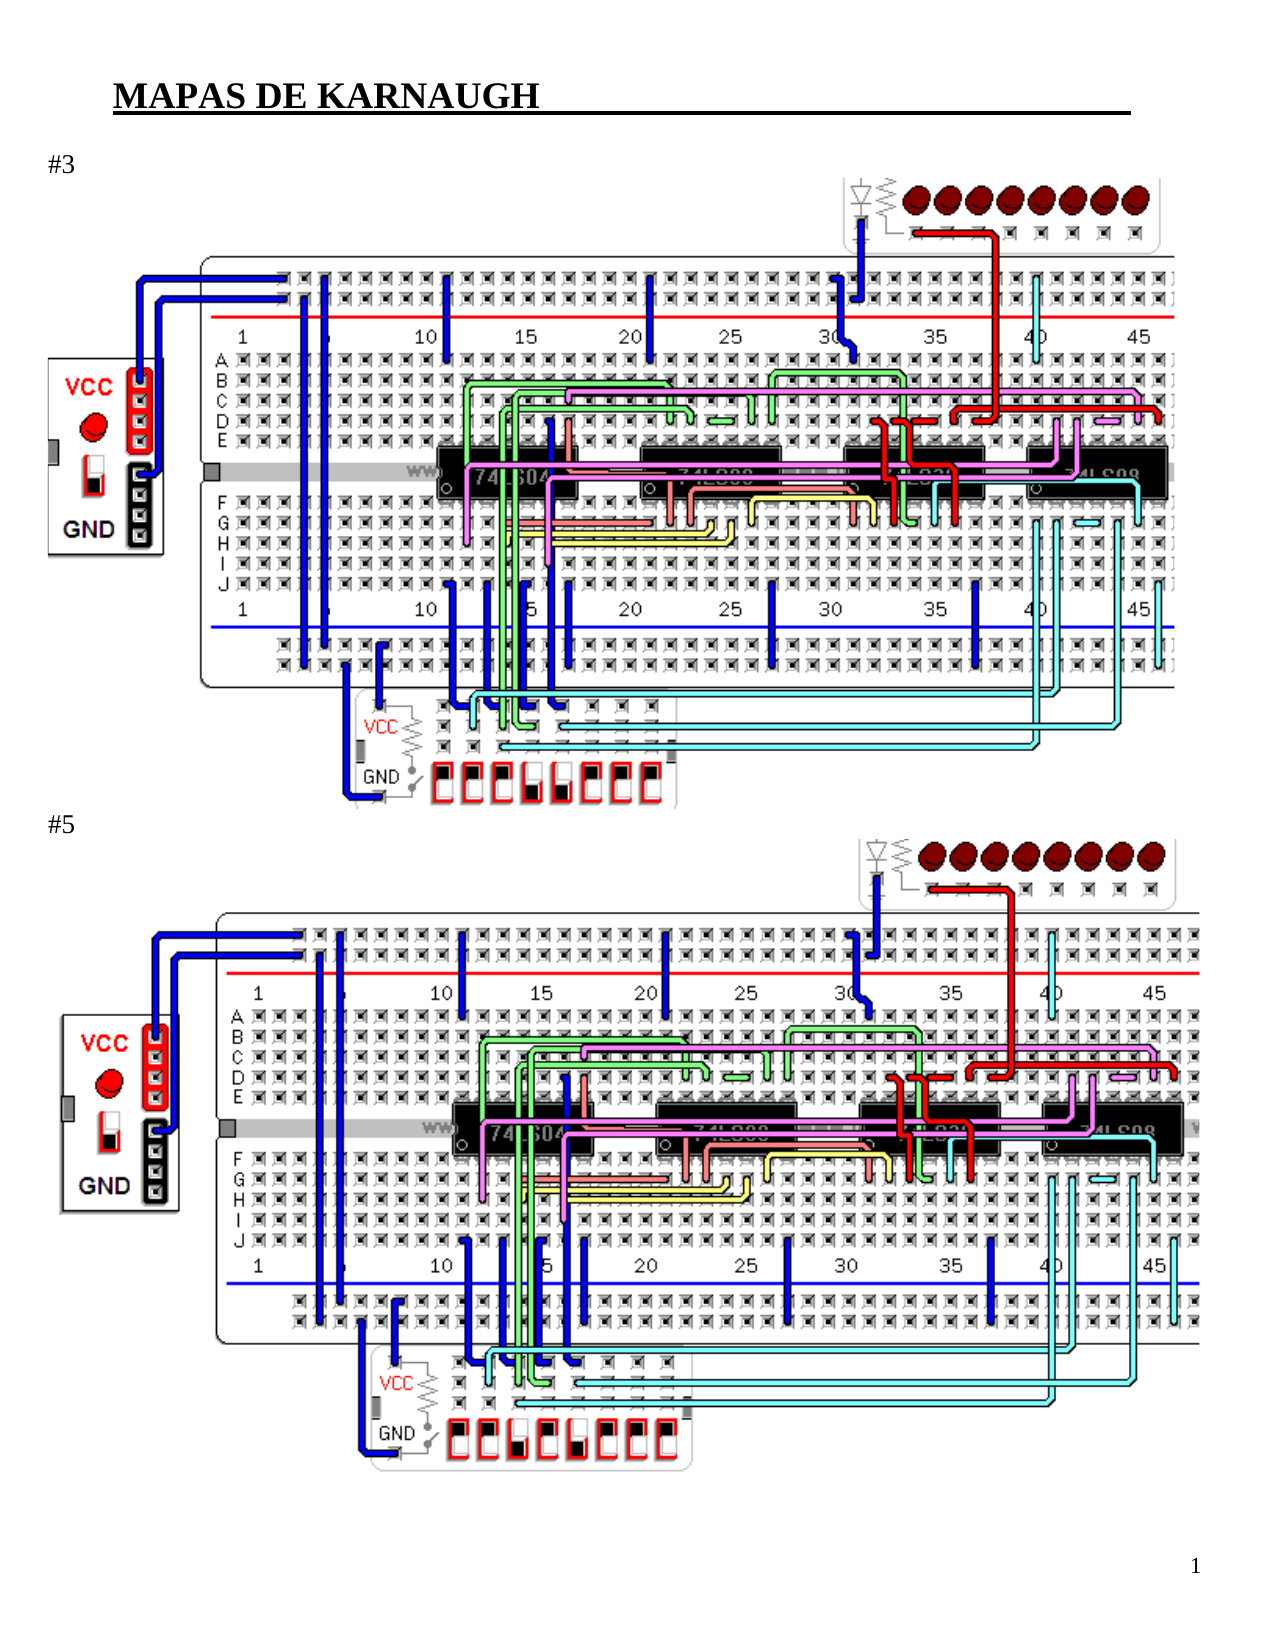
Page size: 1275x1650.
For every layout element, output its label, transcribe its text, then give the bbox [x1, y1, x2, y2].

text #5 [48, 809, 1212, 840]
text #3 [48, 148, 1212, 179]
picture [47, 839, 1200, 1478]
picture [47, 178, 1175, 809]
